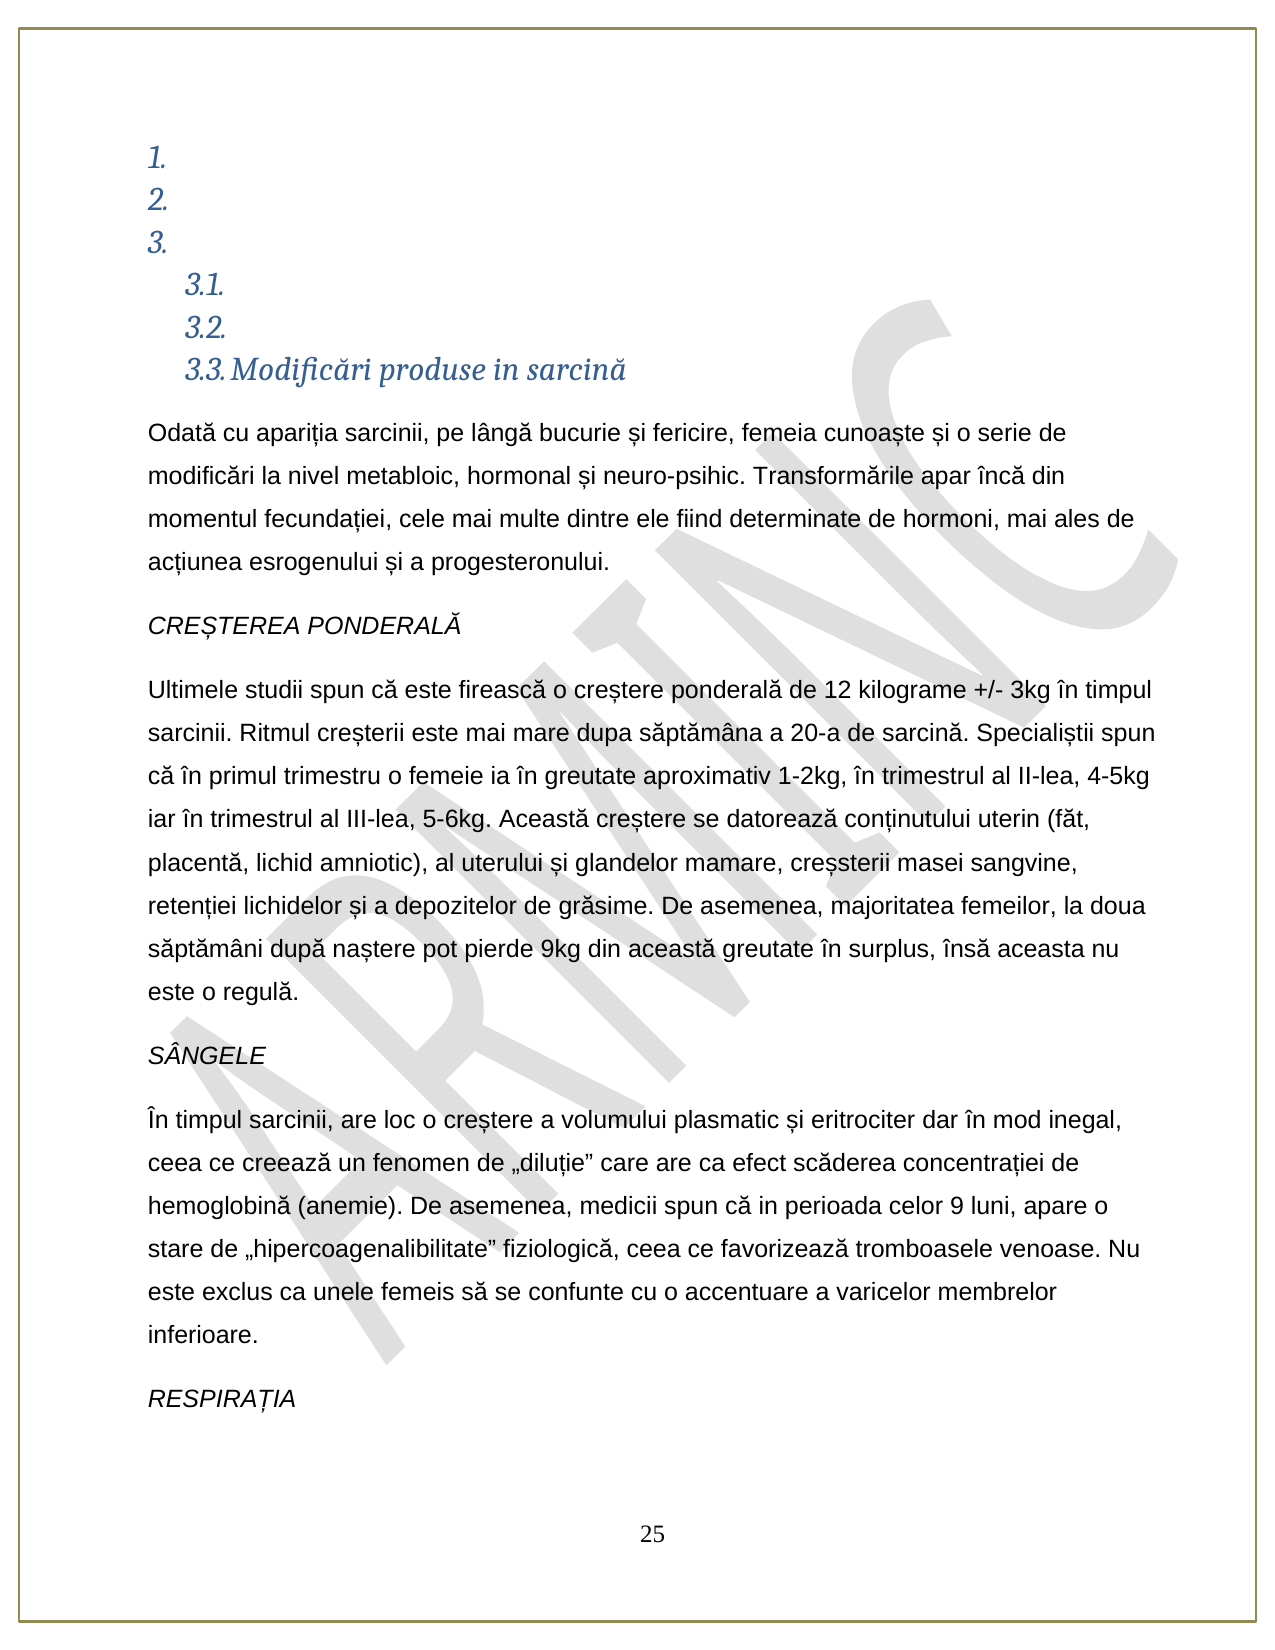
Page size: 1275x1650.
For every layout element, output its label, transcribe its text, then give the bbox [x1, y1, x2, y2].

text Ultimele studii spun că este firească o creștere ponderală de 12 kilograme +/- 3kg în timpul sarcinii. Ritmul creșterii este mai mare dupa săptămâna a 20-a de sarcină. Specialiștii spun că în primul trimestru o femeie ia în greutate aproximativ 1-2kg, în trimestrul al II-lea, 4-5kg iar în trimestrul al III-lea, 5-6kg. Această creștere se datorează conținutului uterin (făt, placentă, lichid amniotic), al uterului și glandelor mamare, creșsterii masei sangvine, retenției lichidelor și a depozitelor de grăsime. De asemenea, majoritatea femeilor, la doua săptămâni după naștere pot pierde 9kg din această greutate în surplus, însă aceasta nu este o regulă. [148, 675, 1157, 1006]
subtitle Modificări produse in sarcină [185, 351, 1157, 389]
text Odată cu apariția sarcinii, pe lângă bucurie și fericire, femeia cunoaște și o serie de modificări la nivel metabloic, hormonal și neuro-psihic. Transformările apar încă din momentul fecundației, cele mai multe dintre ele fiind determinate de hormoni, mai ales de acțiunea esrogenului și a progesteronului. [148, 418, 1157, 576]
text RESPIRAȚIA [148, 1384, 1157, 1413]
text CREȘTEREA PONDERALĂ [148, 611, 1157, 640]
text SÂNGELE [148, 1041, 1157, 1070]
text În timpul sarcinii, are loc o creștere a volumului plasmatic și eritrociter dar în mod inegal, ceea ce creează un fenomen de „diluție” care are ca efect scăderea concentrației de hemoglobină (anemie). De asemenea, medicii spun că in perioada celor 9 luni, apare o stare de „hipercoagenalibilitate” fiziologică, ceea ce favorizează tromboasele venoase. Nu este exclus ca unele femeis să se confunte cu o accentuare a varicelor membrelor inferioare. [148, 1105, 1157, 1349]
